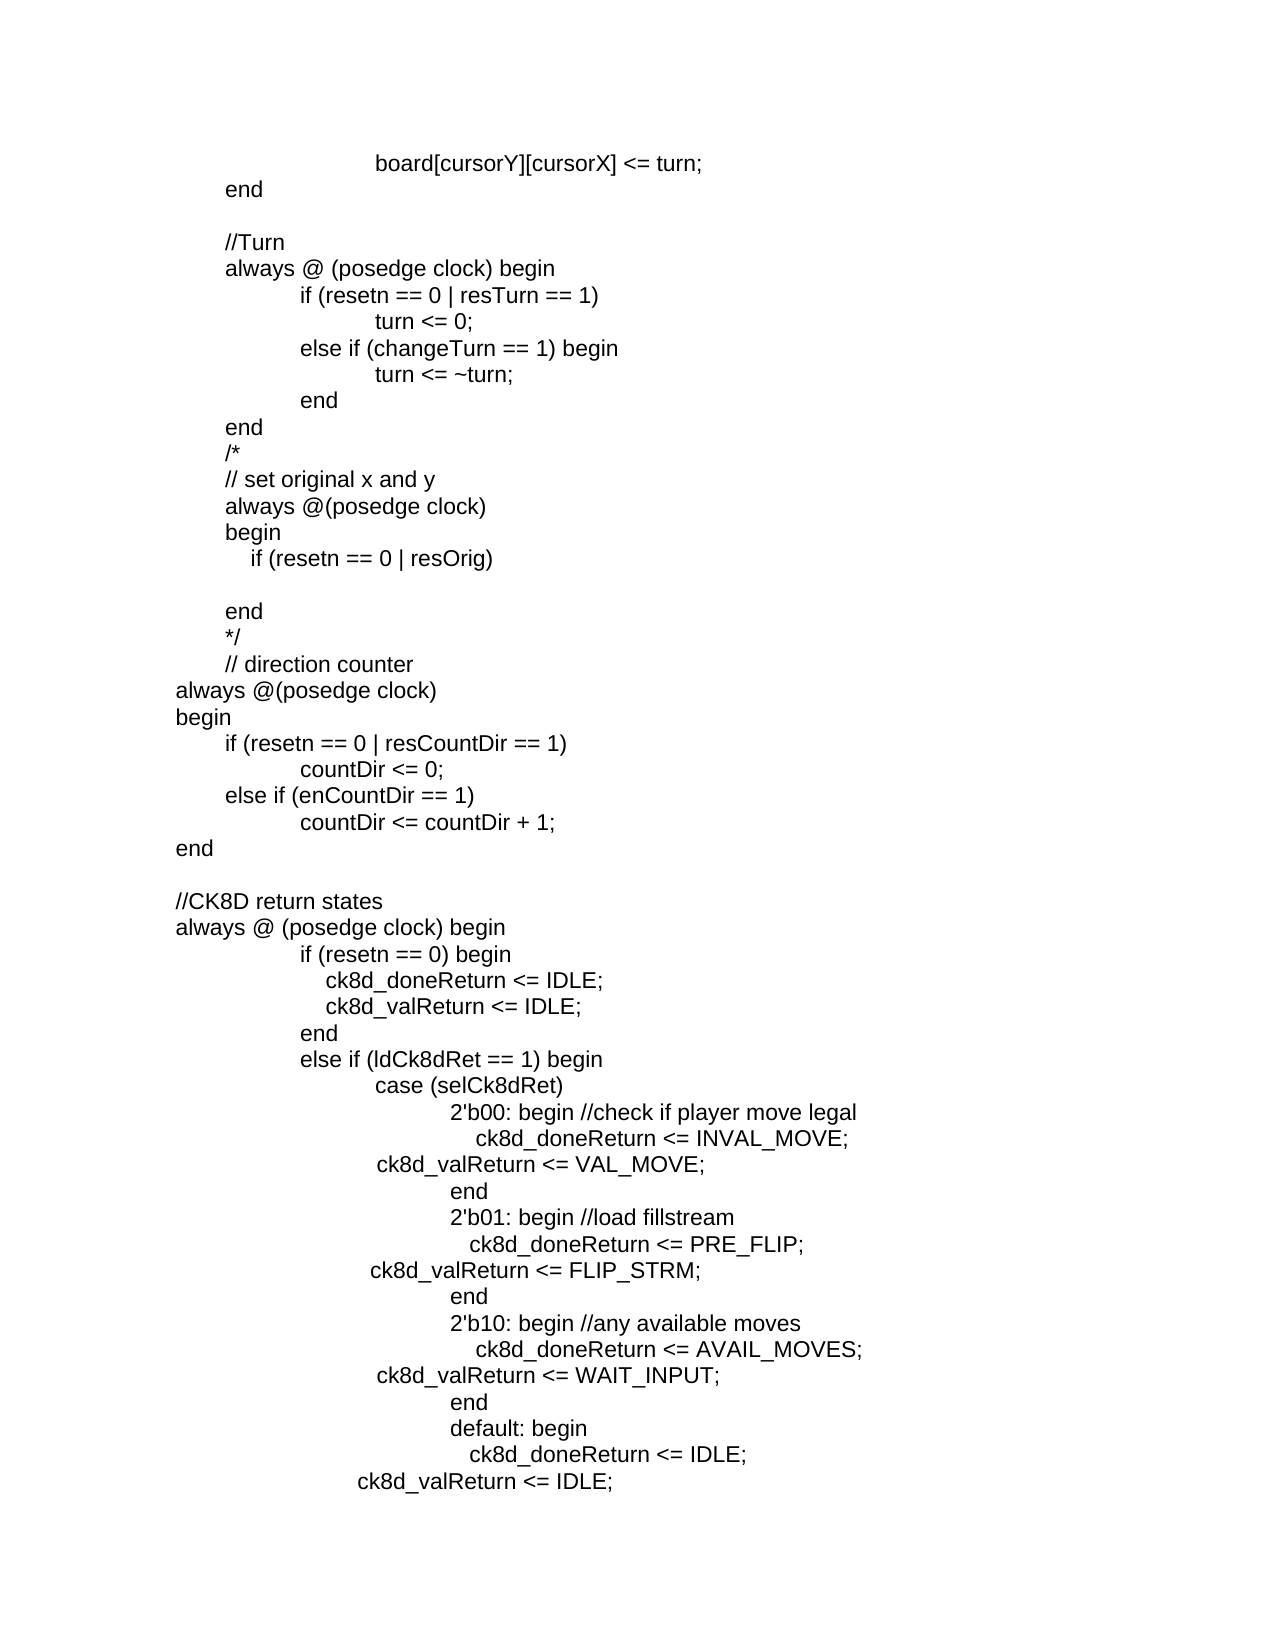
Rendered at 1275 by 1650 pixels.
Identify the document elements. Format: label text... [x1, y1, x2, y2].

text begin [150, 519, 1125, 545]
text if (resetn == 0) begin [150, 941, 1125, 967]
text end [150, 1283, 1125, 1309]
text ck8d_valReturn <= IDLE; [150, 1468, 1125, 1494]
text // direction counter [150, 651, 1125, 677]
text end [150, 1178, 1125, 1204]
text always @ (posedge clock) begin [150, 914, 1125, 941]
text turn <= ~turn; [150, 361, 1125, 387]
text // set original x and y [150, 466, 1125, 493]
text //Turn [150, 229, 1125, 255]
text 2'b10: begin //any available moves [150, 1309, 1125, 1336]
text countDir <= countDir + 1; [150, 809, 1125, 835]
text ck8d_doneReturn <= AVAIL_MOVES; [150, 1336, 1125, 1362]
text end [150, 176, 1125, 203]
text */ [150, 624, 1125, 651]
text else if (enCountDir == 1) [150, 782, 1125, 809]
text always @ (posedge clock) begin [150, 255, 1125, 282]
text countDir <= 0; [150, 756, 1125, 782]
text end [150, 835, 1125, 862]
text else if (ldCk8dRet == 1) begin [150, 1046, 1125, 1072]
text always @(posedge clock) [150, 493, 1125, 519]
text ck8d_valReturn <= WAIT_INPUT; [150, 1362, 1125, 1389]
text //CK8D return states [150, 888, 1125, 914]
text default: begin [150, 1415, 1125, 1441]
text ck8d_valReturn <= FLIP_STRM; [150, 1257, 1125, 1283]
text end [150, 1020, 1125, 1046]
text case (selCk8dRet) [150, 1072, 1125, 1099]
text always @(posedge clock) [150, 677, 1125, 703]
text end [150, 387, 1125, 413]
text ck8d_doneReturn <= IDLE; [150, 967, 1125, 993]
text end [150, 1389, 1125, 1415]
text end [150, 413, 1125, 440]
text 2'b00: begin //check if player move legal [150, 1099, 1125, 1125]
text ck8d_valReturn <= VAL_MOVE; [150, 1151, 1125, 1178]
text if (resetn == 0 | resTurn == 1) [150, 282, 1125, 308]
text ck8d_doneReturn <= INVAL_MOVE; [150, 1125, 1125, 1151]
text if (resetn == 0 | resOrig) [150, 545, 1125, 572]
text end [150, 598, 1125, 624]
text ck8d_doneReturn <= IDLE; [150, 1441, 1125, 1468]
text ck8d_doneReturn <= PRE_FLIP; [150, 1231, 1125, 1257]
text board[cursorY][cursorX] <= turn; [150, 150, 1125, 176]
text else if (changeTurn == 1) begin [150, 334, 1125, 361]
text ck8d_valReturn <= IDLE; [150, 993, 1125, 1020]
text begin [150, 703, 1125, 730]
text /* [150, 440, 1125, 466]
text turn <= 0; [150, 308, 1125, 334]
text 2'b01: begin //load fillstream [150, 1204, 1125, 1231]
text if (resetn == 0 | resCountDir == 1) [150, 730, 1125, 756]
